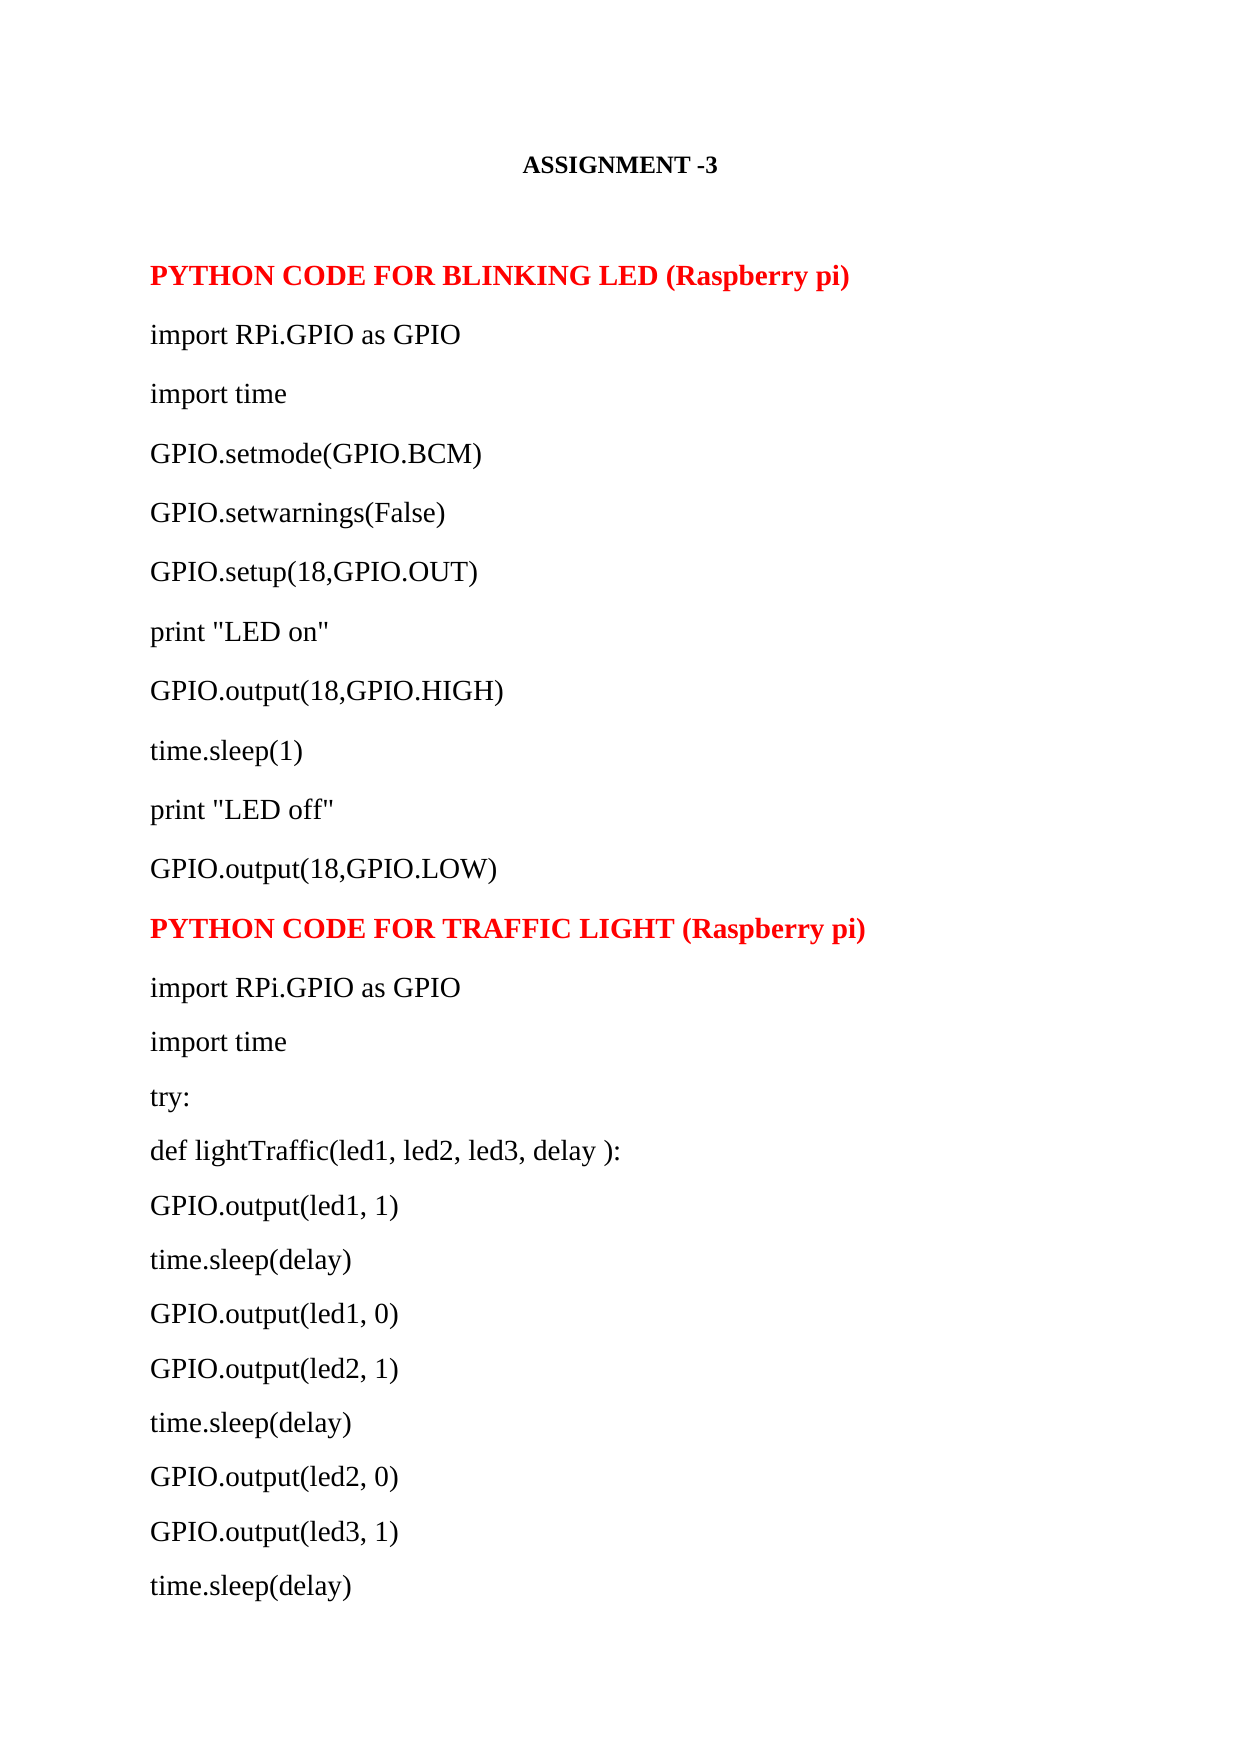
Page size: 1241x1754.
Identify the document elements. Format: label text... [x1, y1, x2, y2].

text import time [150, 1024, 1090, 1058]
text time.sleep(delay) [150, 1242, 1090, 1276]
text time.sleep(delay) [150, 1568, 1090, 1602]
text ASSIGNMENT -3 [150, 150, 1090, 179]
text def lightTraffic(led1, led2, led3, delay ): [150, 1133, 1090, 1167]
text GPIO.output(led1, 1) [150, 1188, 1090, 1221]
text GPIO.output(18,GPIO.HIGH) [150, 673, 1090, 707]
text import RPi.GPIO as GPIO [150, 317, 1090, 351]
text GPIO.setwarnings(False) [150, 495, 1090, 529]
text time.sleep(1) [150, 733, 1090, 766]
text print "LED on" [150, 614, 1090, 647]
text GPIO.output(led1, 0) [150, 1296, 1090, 1330]
text print "LED off" [150, 792, 1090, 826]
text GPIO.output(18,GPIO.LOW) [150, 851, 1090, 885]
text GPIO.output(led3, 1) [150, 1514, 1090, 1547]
text GPIO.output(led2, 0) [150, 1459, 1090, 1493]
text try: [150, 1079, 1090, 1112]
text GPIO.setmode(GPIO.BCM) [150, 436, 1090, 469]
text GPIO.setup(18,GPIO.OUT) [150, 554, 1090, 588]
text time.sleep(delay) [150, 1405, 1090, 1439]
text PYTHON CODE FOR TRAFFIC LIGHT (Raspberry pi) [150, 911, 1090, 944]
text GPIO.output(led2, 1) [150, 1351, 1090, 1384]
text PYTHON CODE FOR BLINKING LED (Raspberry pi) [150, 258, 1090, 291]
text import time [150, 376, 1090, 410]
text import RPi.GPIO as GPIO [150, 970, 1090, 1004]
